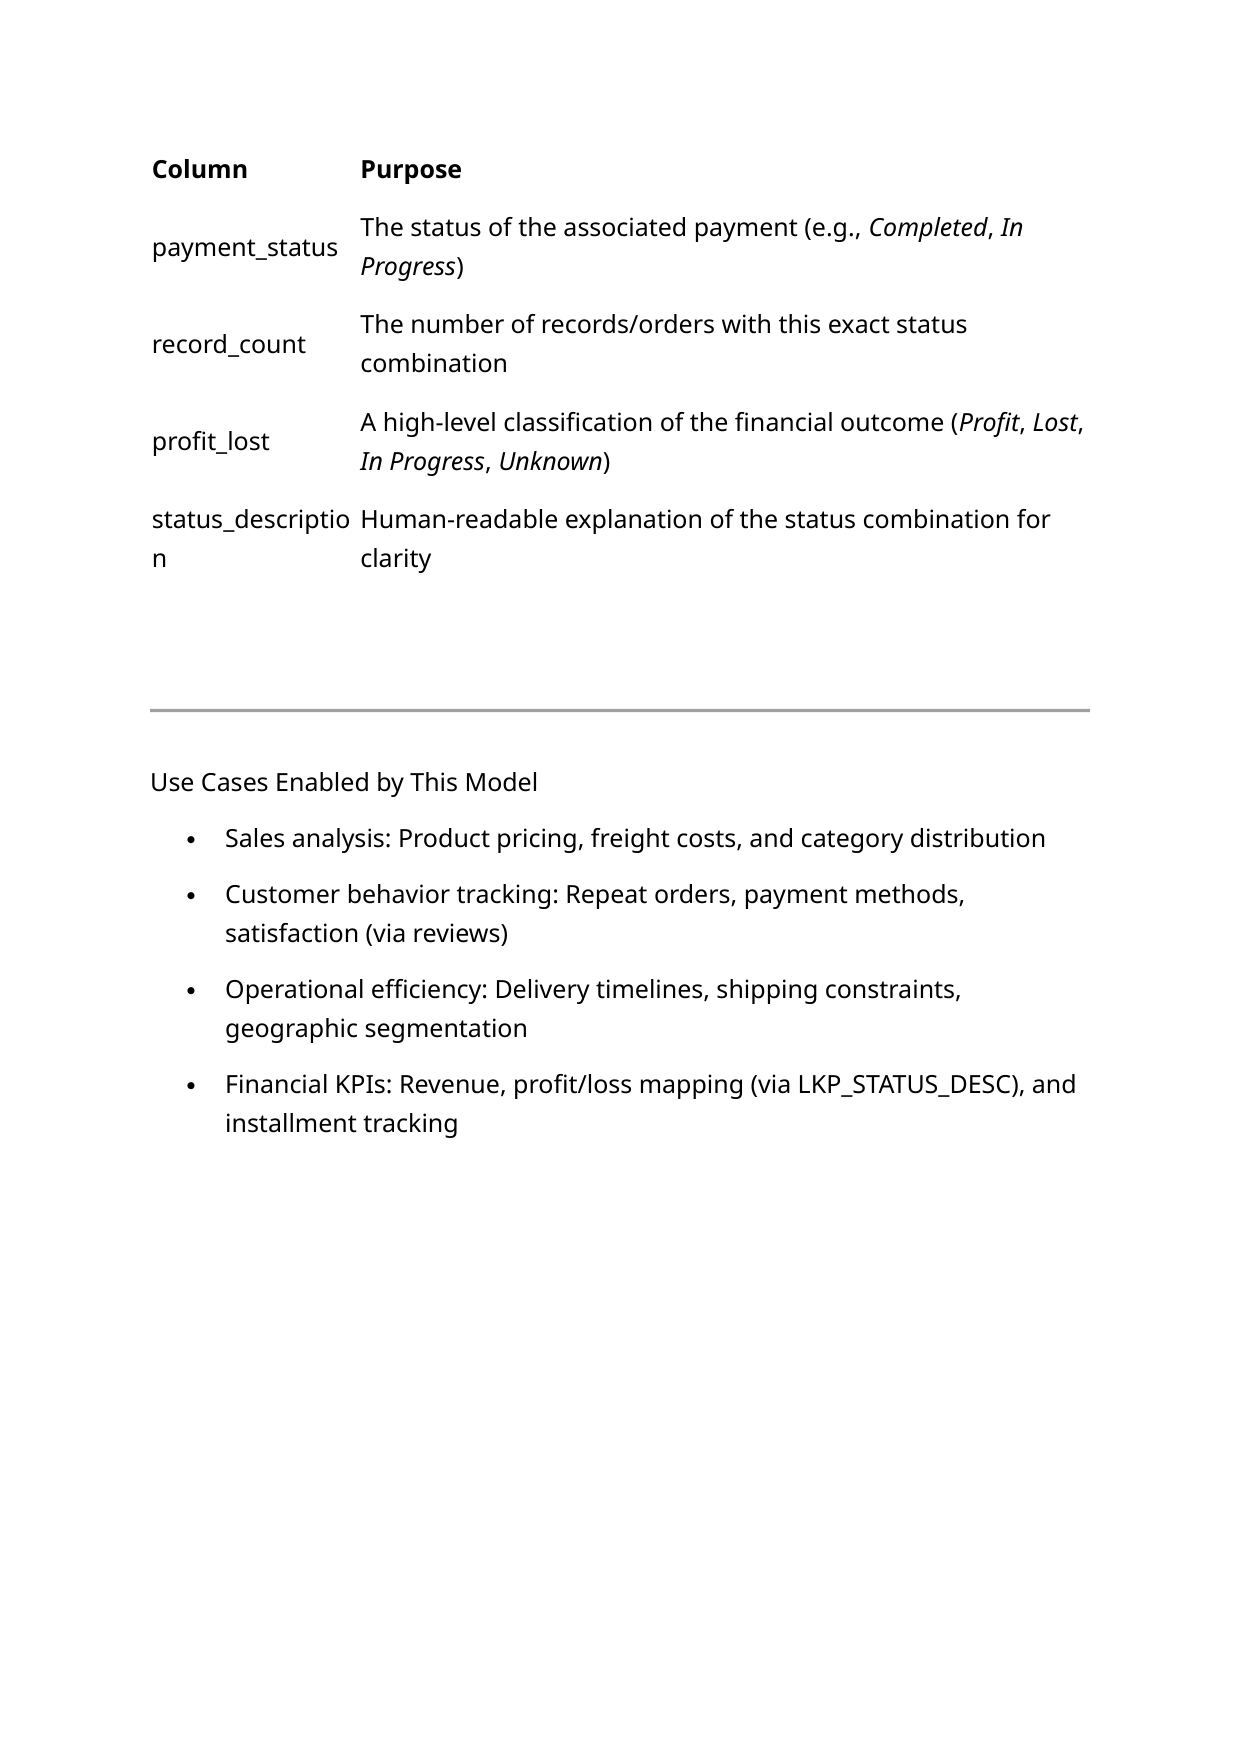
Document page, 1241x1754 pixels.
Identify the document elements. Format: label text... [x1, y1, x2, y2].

table_cell payment_status [150, 208, 359, 305]
table_cell Human-readable explanation of the status combination for clarity [359, 500, 1090, 597]
table_cell status_description [150, 500, 359, 597]
table_cell record_count [150, 305, 359, 403]
list Financial KPIs: Revenue, profit/loss mapping (via LKP_STATUS_DESC), and installment tracking [187, 1066, 1090, 1140]
text Use Cases Enabled by This Model [150, 765, 1090, 799]
table_header Purpose [359, 150, 1090, 208]
table_cell profit_lost [150, 403, 359, 500]
list Customer behavior tracking: Repeat orders, payment methods, satisfaction (via reviews) [187, 876, 1090, 950]
table_cell A high-level classification of the financial outcome (Profit, Lost, In Progress, Unknown) [359, 403, 1090, 500]
list Operational efficiency: Delivery timelines, shipping constraints, geographic segmentation [187, 971, 1090, 1045]
table_cell The number of records/orders with this exact status combination [359, 305, 1090, 403]
table_cell The status of the associated payment (e.g., Completed, In Progress) [359, 208, 1090, 305]
list Sales analysis: Product pricing, freight costs, and category distribution [187, 821, 1090, 855]
table_header Column [150, 150, 359, 208]
